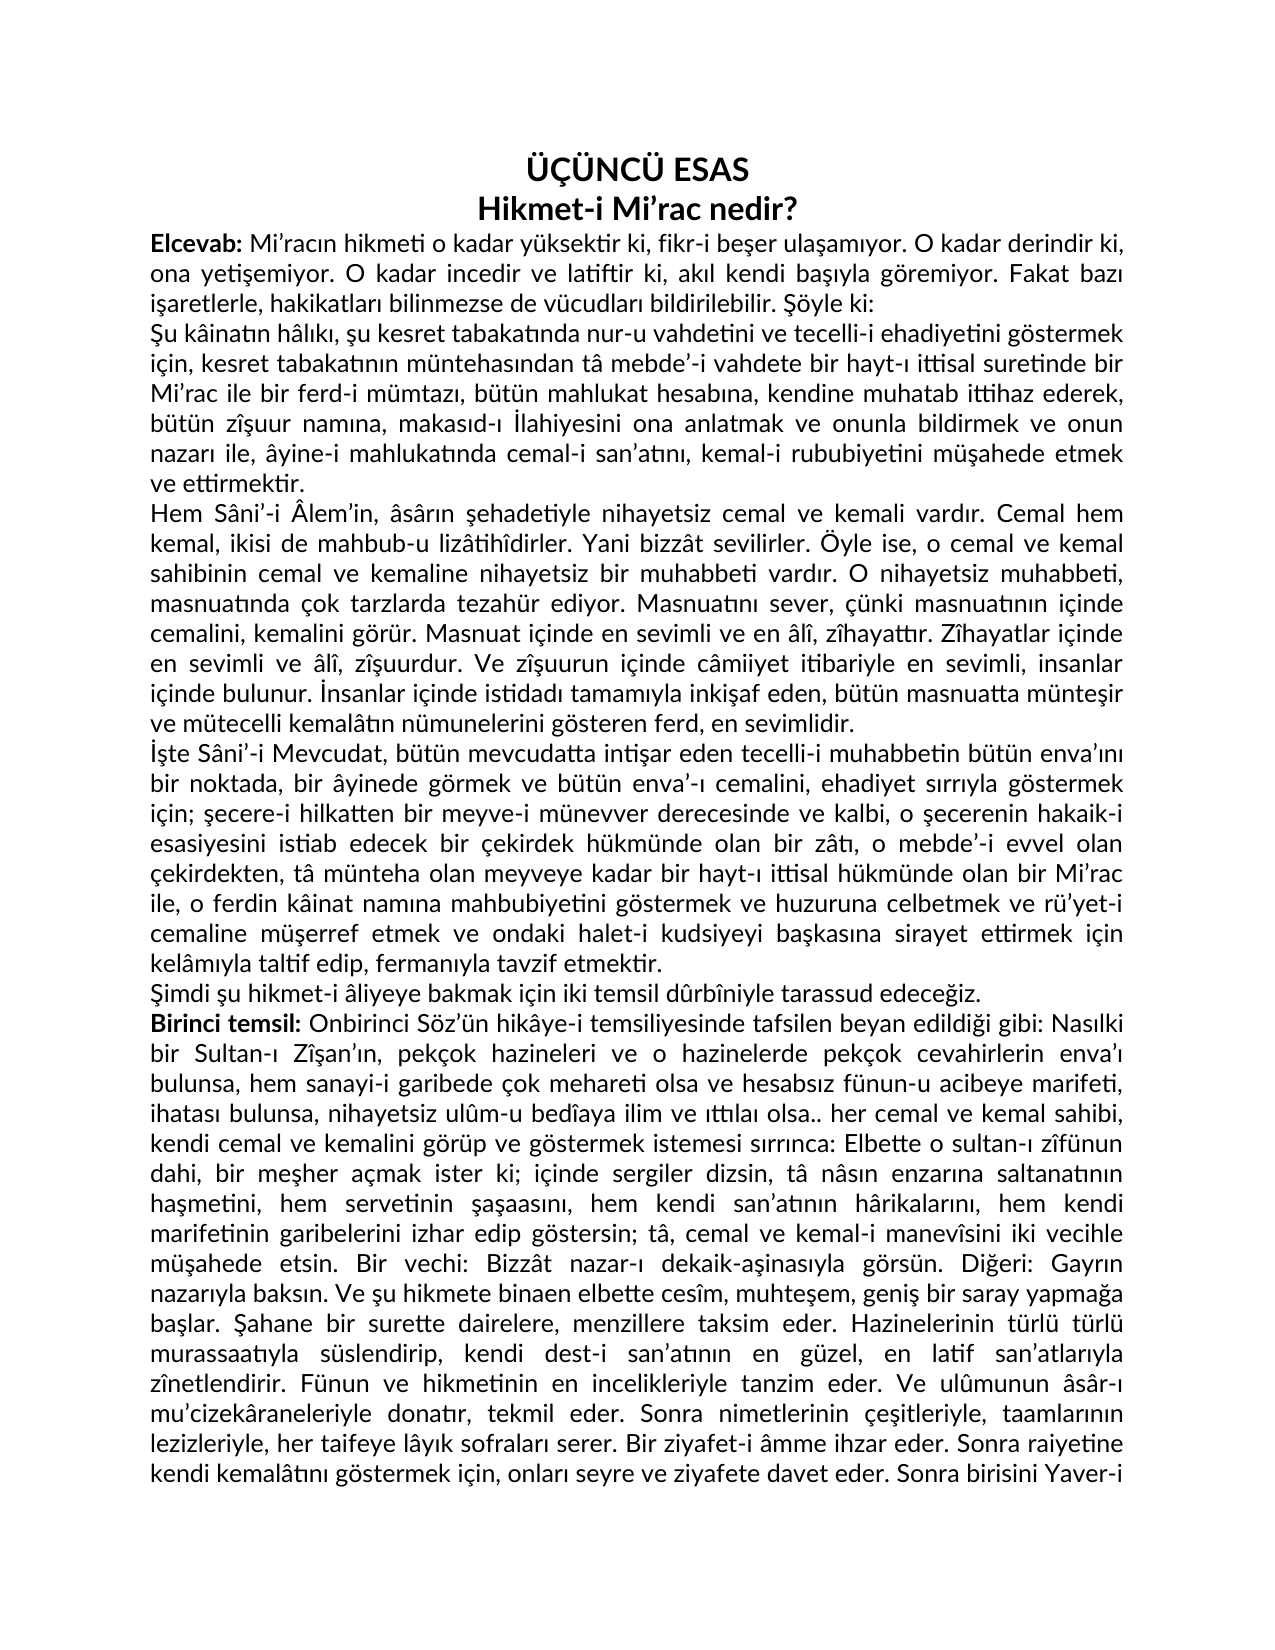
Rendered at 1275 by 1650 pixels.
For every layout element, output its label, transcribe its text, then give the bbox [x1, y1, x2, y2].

text Elcevab: Mi’racın hikmeti o kadar yüksektir ki, fikr-i beşer ulaşamıyor. O kadar derindir ki, ona yetişemiyor. O kadar incedir ve latiftir ki, akıl kendi başıyla göremiyor. Fakat bazı işaretlerle, hakikatları bilinmezse de vücudları bildirilebilir. Şöyle ki: [150, 227, 1125, 317]
subtitle ÜÇÜNCÜ ESAS [150, 150, 1125, 189]
text Hem Sâni’-i Âlem’in, âsârın şehadetiyle nihayetsiz cemal ve kemali vardır. Cemal hem kemal, ikisi de mahbub-u lizâtihîdirler. Yani bizzât sevilirler. Öyle ise, o cemal ve kemal sahibinin cemal ve kemaline nihayetsiz bir muhabbeti vardır. O nihayetsiz muhabbeti, masnuatında çok tarzlarda tezahür ediyor. Masnuatını sever, çünki masnuatının içinde cemalini, kemalini görür. Masnuat içinde en sevimli ve en âlî, zîhayattır. Zîhayatlar içinde en sevimli ve âlî, zîşuurdur. Ve zîşuurun içinde câmiiyet itibariyle en sevimli, insanlar içinde bulunur. İnsanlar içinde istidadı tamamıyla inkişaf eden, bütün masnuatta münteşir ve mütecelli kemalâtın nümunelerini gösteren ferd, en sevimlidir. [150, 497, 1125, 737]
text İşte Sâni’-i Mevcudat, bütün mevcudatta intişar eden tecelli-i muhabbetin bütün enva’ını bir noktada, bir âyinede görmek ve bütün enva’-ı cemalini, ehadiyet sırrıyla göstermek için; şecere-i hilkatten bir meyve-i münevver derecesinde ve kalbi, o şecerenin hakaik-i esasiyesini istiab edecek bir çekirdek hükmünde olan bir zâtı, o mebde’-i evvel olan çekirdekten, tâ münteha olan meyveye kadar bir hayt-ı ittisal hükmünde olan bir Mi’rac ile, o ferdin kâinat namına mahbubiyetini göstermek ve huzuruna celbetmek ve rü’yet-i cemaline müşerref etmek ve ondaki halet-i kudsiyeyi başkasına sirayet ettirmek için kelâmıyla taltif edip, fermanıyla tavzif etmektir. [150, 737, 1125, 977]
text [150, 1007, 1125, 1487]
text Şimdi şu hikmet-i âliyeye bakmak için iki temsil dûrbîniyle tarassud edeceğiz. [150, 977, 1125, 1007]
text Şu kâinatın hâlıkı, şu kesret tabakatında nur-u vahdetini ve tecelli-i ehadiyetini göstermek için, kesret tabakatının müntehasından tâ mebde’-i vahdete bir hayt-ı ittisal suretinde bir Mi’rac ile bir ferd-i mümtazı, bütün mahlukat hesabına, kendine muhatab ittihaz ederek, bütün zîşuur namına, makasıd-ı İlahiyesini ona anlatmak ve onunla bildirmek ve onun nazarı ile, âyine-i mahlukatında cemal-i san’atını, kemal-i rububiyetini müşahede etmek ve ettirmektir. [150, 317, 1125, 497]
subtitle Hikmet-i Mi’rac nedir? [150, 189, 1125, 227]
